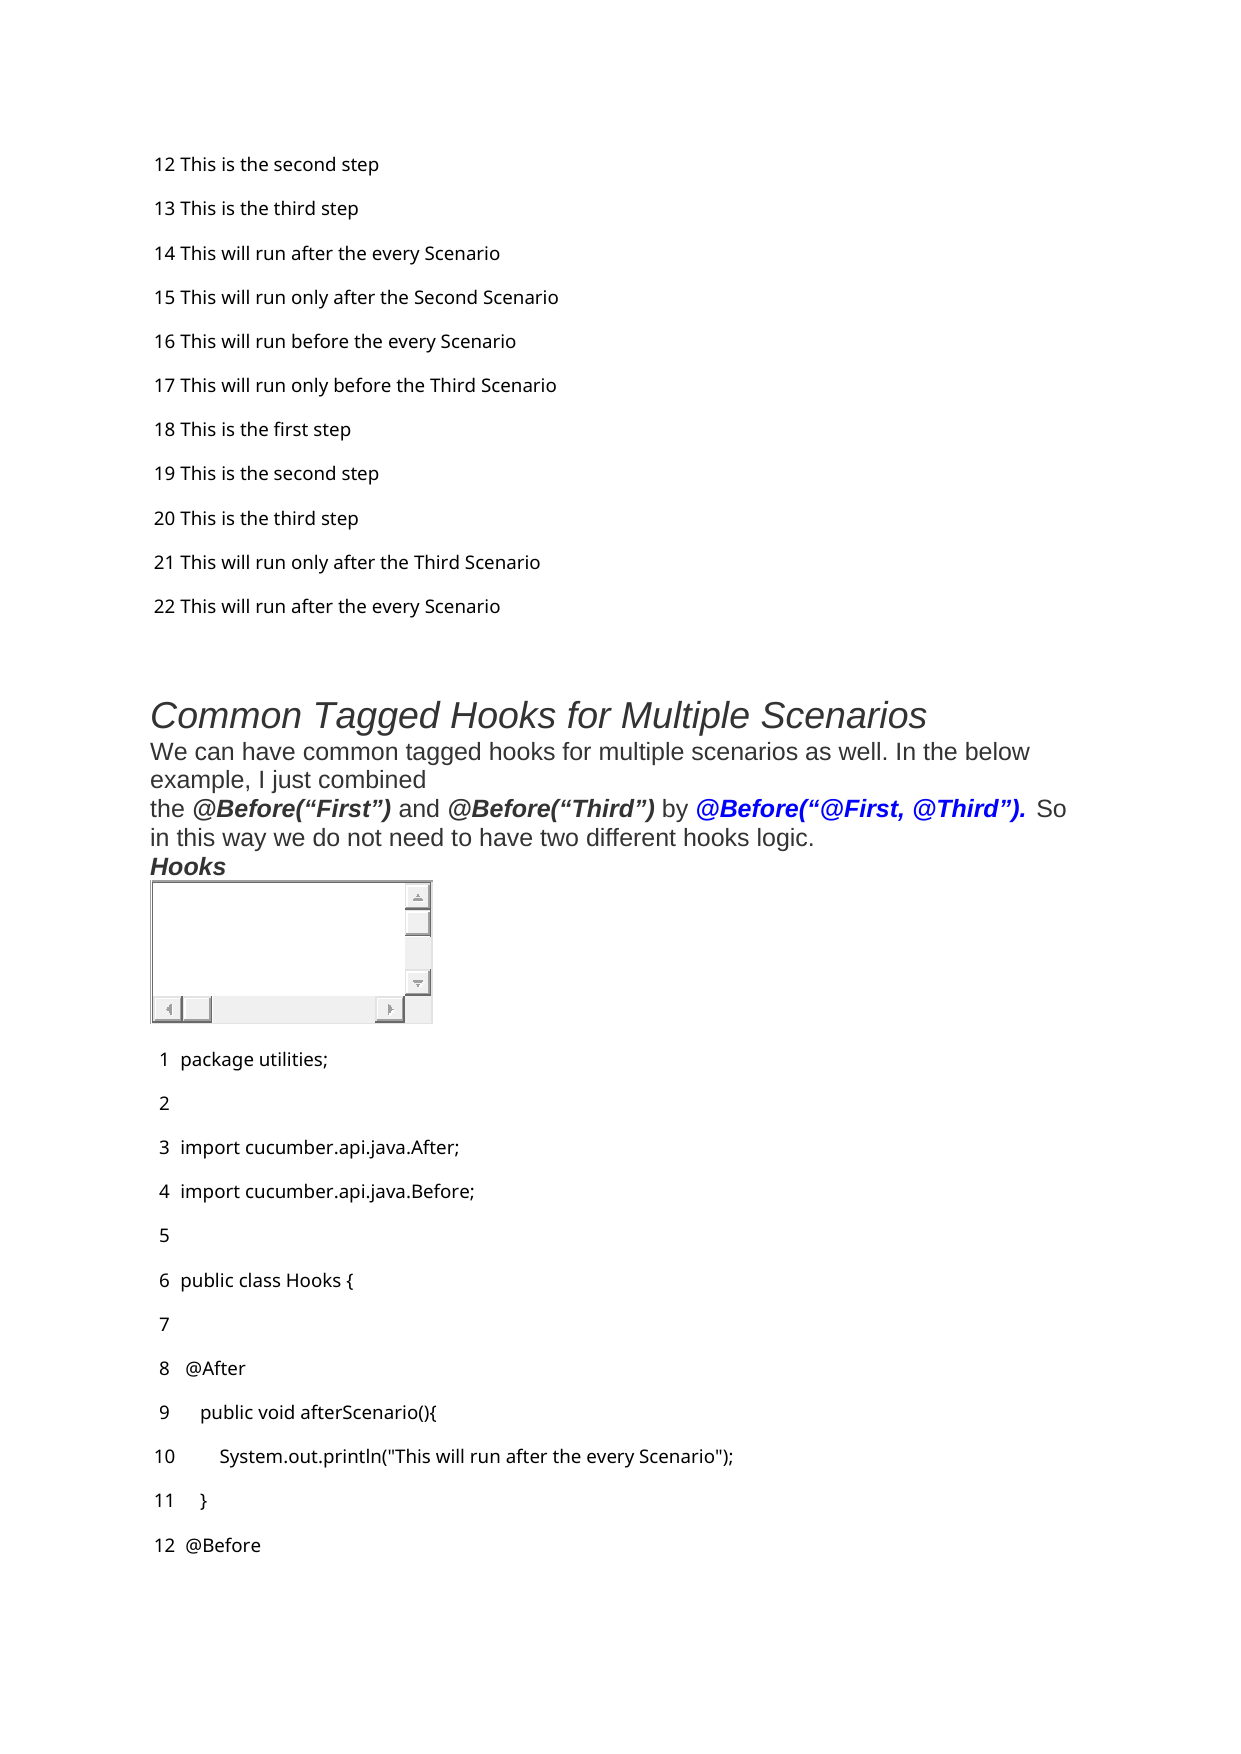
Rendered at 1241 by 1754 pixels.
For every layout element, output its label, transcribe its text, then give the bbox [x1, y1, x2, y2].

text Hooks [150, 852, 1090, 880]
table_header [150, 150, 179, 639]
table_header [179, 150, 1090, 639]
subtitle Common Tagged Hooks for Multiple Scenarios [150, 683, 1090, 737]
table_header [179, 1045, 1090, 1578]
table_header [150, 1045, 179, 1578]
text We can have common tagged hooks for multiple scenarios as well. In the below example, I just combined the @Before(“First”) and @Before(“Third”) by @Before(“@First, @Third”). So in this way we do not need to have two different hooks logic. [150, 737, 1090, 852]
